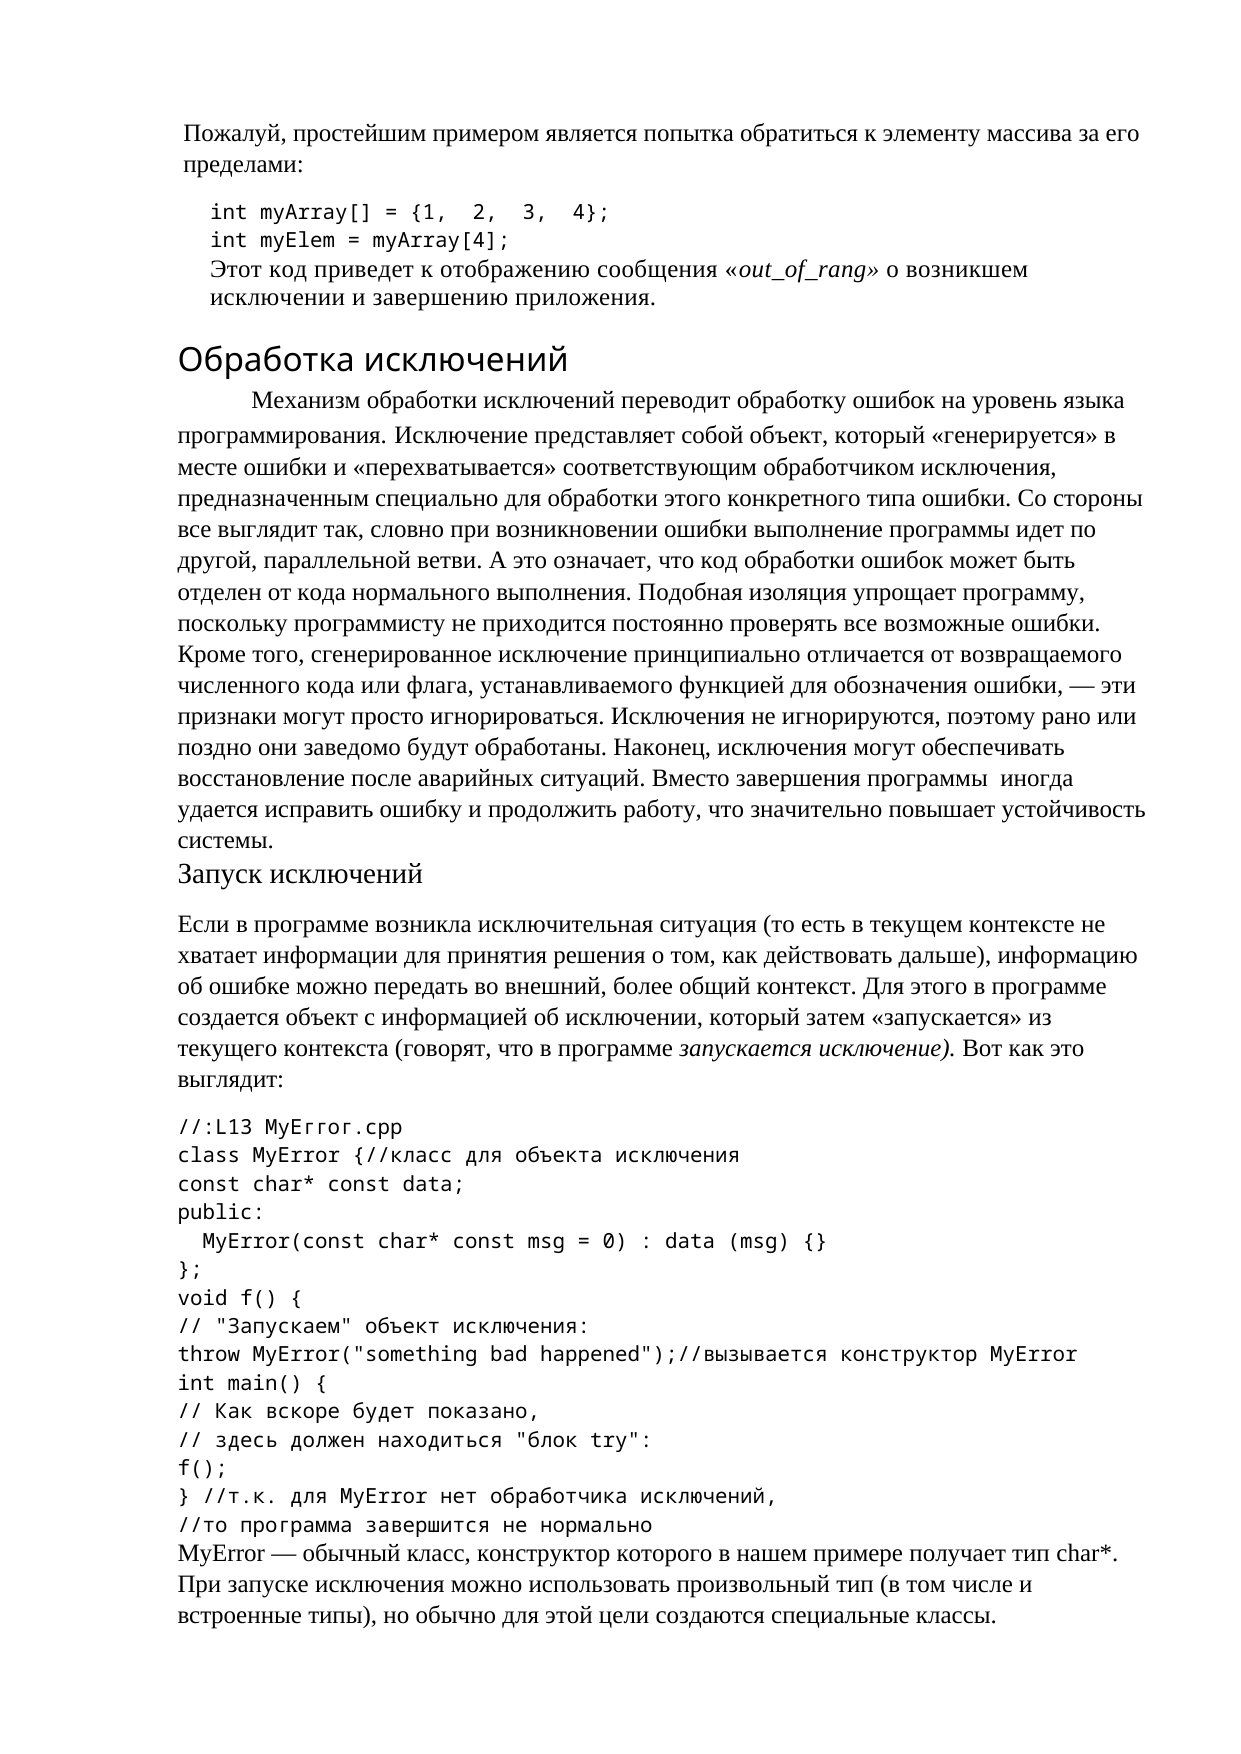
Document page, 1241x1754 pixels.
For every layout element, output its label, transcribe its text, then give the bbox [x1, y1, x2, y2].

text // Как вскоре будет показано, [177, 1396, 1152, 1425]
text MyError(const char* const msg = 0) : data (msg) {} [177, 1226, 1152, 1254]
text int myArray[] = {1, 2, 3, 4}; int myElem = myArray[4]; Этот код приведет к отображению сообщения «out_of_rang» о возникшем исключении и завершению приложения. [210, 197, 1152, 311]
text Механизм обработки исключений переводит обработку ошибок на уровень языка программирования. Исключение представляет собой объект, который «генерируется» в месте ошибки и «перехватывается» соответствующим обработчиком исключения, предназначенным специально для обработки этого конкретного типа ошибки. Со стороны все выглядит так, словно при возникновении ошибки выполнение программы идет по другой, параллельной ветви. А это означает, что код обработки ошибок может быть отделен от кода нормального выполнения. Подобная изоляция упрощает программу, поскольку программисту не приходится постоянно проверять все возможные ошибки. Кроме того, сгенерированное исключение принципиально отличается от возвращаемого численного кода или флага, устанавливаемого функцией для обозначения ошибки, — эти признаки могут просто игнорироваться. Исключения не игнорируются, поэтому рано или поздно они заведомо будут обработаны. Наконец, исключения могут обеспечивать восстановление после аварийных ситуаций. Вместо завершения программы иногда удается исправить ошибку и продолжить работу, что значительно повышает устойчивость системы. Запуск исключений [177, 385, 1152, 890]
text //:L13 МуЕггог.срр [177, 1112, 1152, 1140]
text Если в программе возникла исключительная ситуация (то есть в текущем контексте не хватает информации для принятия решения о том, как действовать дальше), информацию об ошибке можно передать во внешний, более общий контекст. Для этого в программе создается объект с информацией об исключении, который затем «запускается» из текущего контекста (говорят, что в программе запускается исключение). Вот как это выглядит: [177, 909, 1152, 1093]
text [183, 118, 1146, 178]
text const char* const data; [177, 1169, 1152, 1197]
text // "Запускаем" объект исключения: [177, 1311, 1152, 1339]
text class MyError {//класс для объекта исключения [177, 1140, 1152, 1169]
text } //т.к. для MyError нет обработчика исключений, [177, 1482, 1152, 1510]
text MyError — обычный класс, конструктор которого в нашем примере получает тип char*. При запуске исключения можно использовать произвольный тип (в том числе и встроенные типы), но обычно для этой цели создаются специальные классы. [177, 1538, 1152, 1629]
text // здесь должен находиться "блок try": [177, 1425, 1152, 1453]
text public: [177, 1197, 1152, 1226]
text void f() { [177, 1283, 1152, 1311]
text f(); [177, 1453, 1152, 1482]
subtitle Обработка исключений [177, 336, 1152, 382]
text }; [177, 1254, 1152, 1283]
text throw MyError("something bad happened");//вызывается конструктор MyError [177, 1339, 1152, 1368]
text //то программа завершится не нормально [177, 1510, 1152, 1538]
text int main() { [177, 1368, 1152, 1396]
